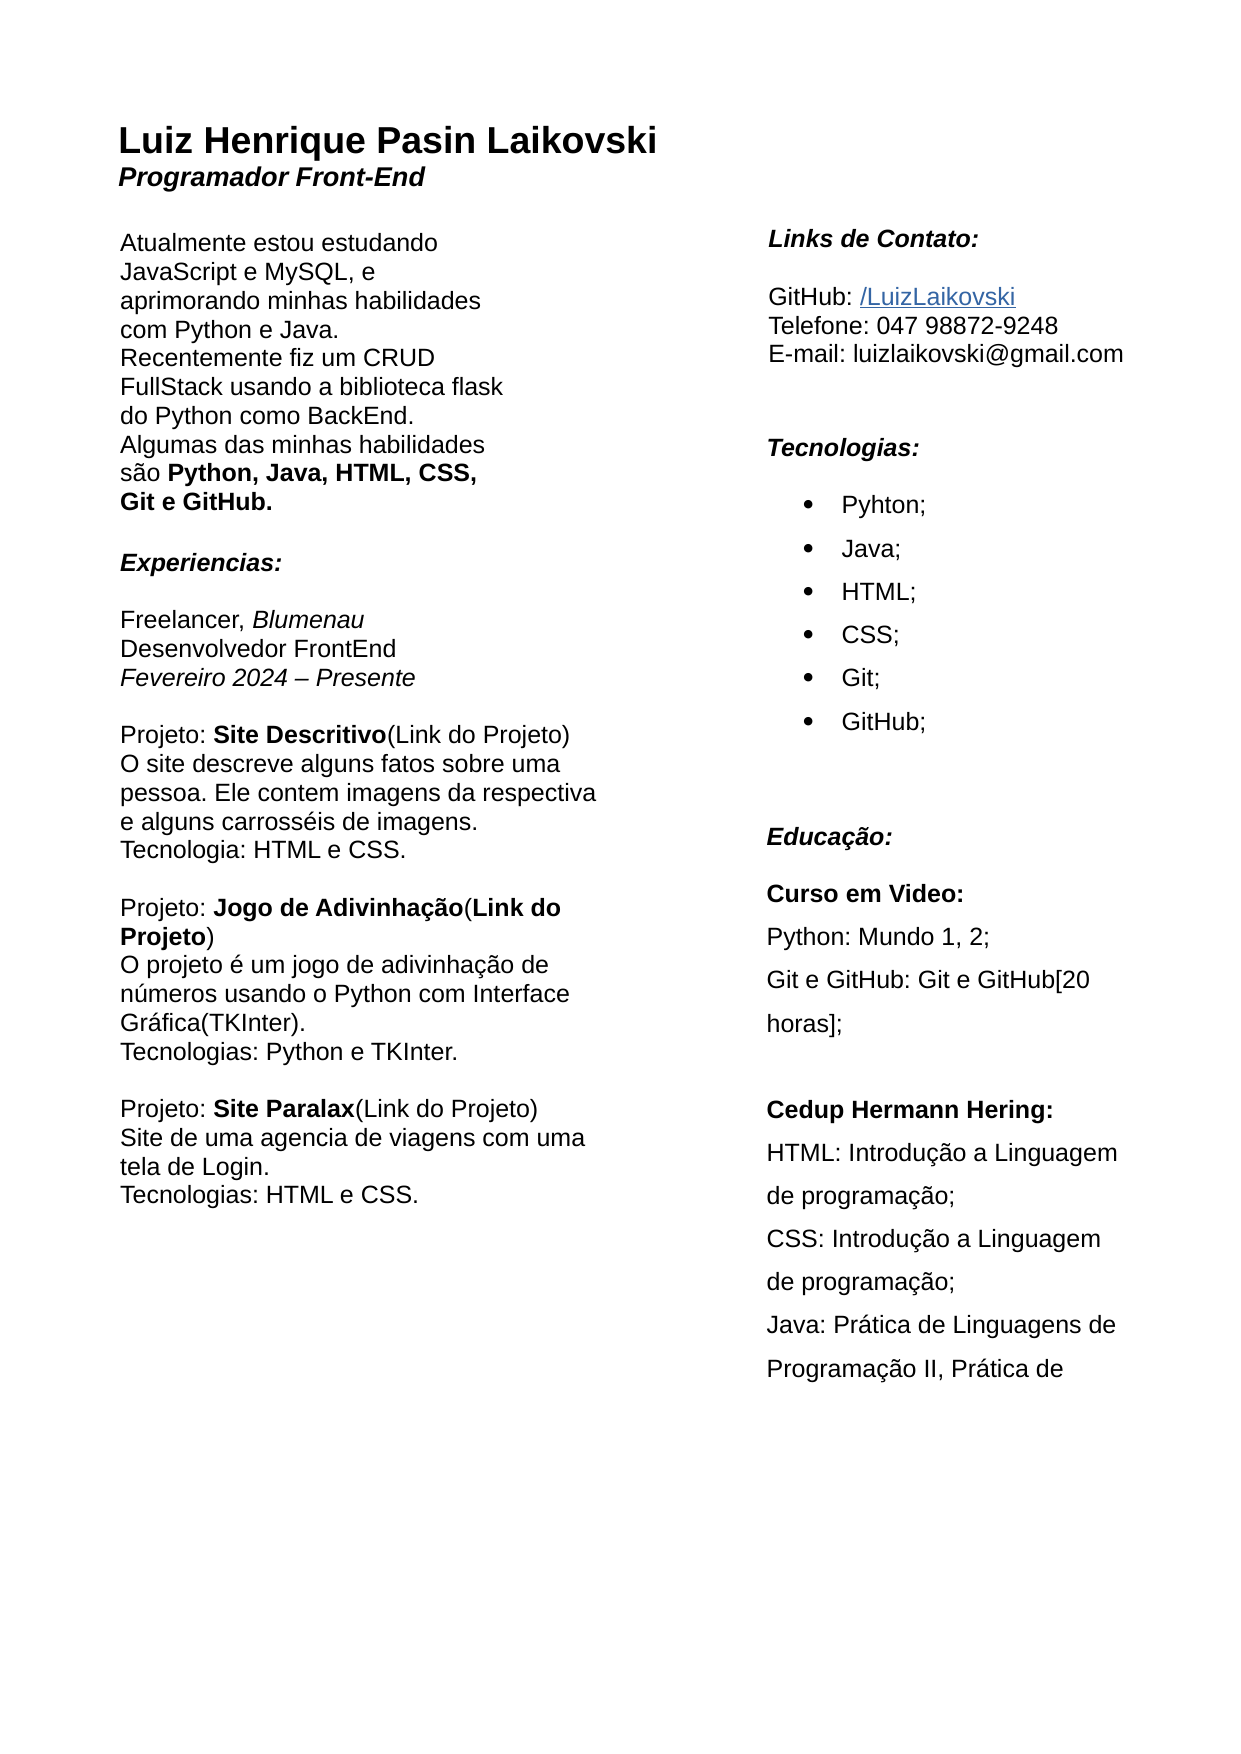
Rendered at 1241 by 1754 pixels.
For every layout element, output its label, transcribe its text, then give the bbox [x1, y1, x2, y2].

text Luiz Henrique Pasin Laikovski [118, 118, 1122, 161]
text Programador Front-End [118, 161, 1122, 192]
